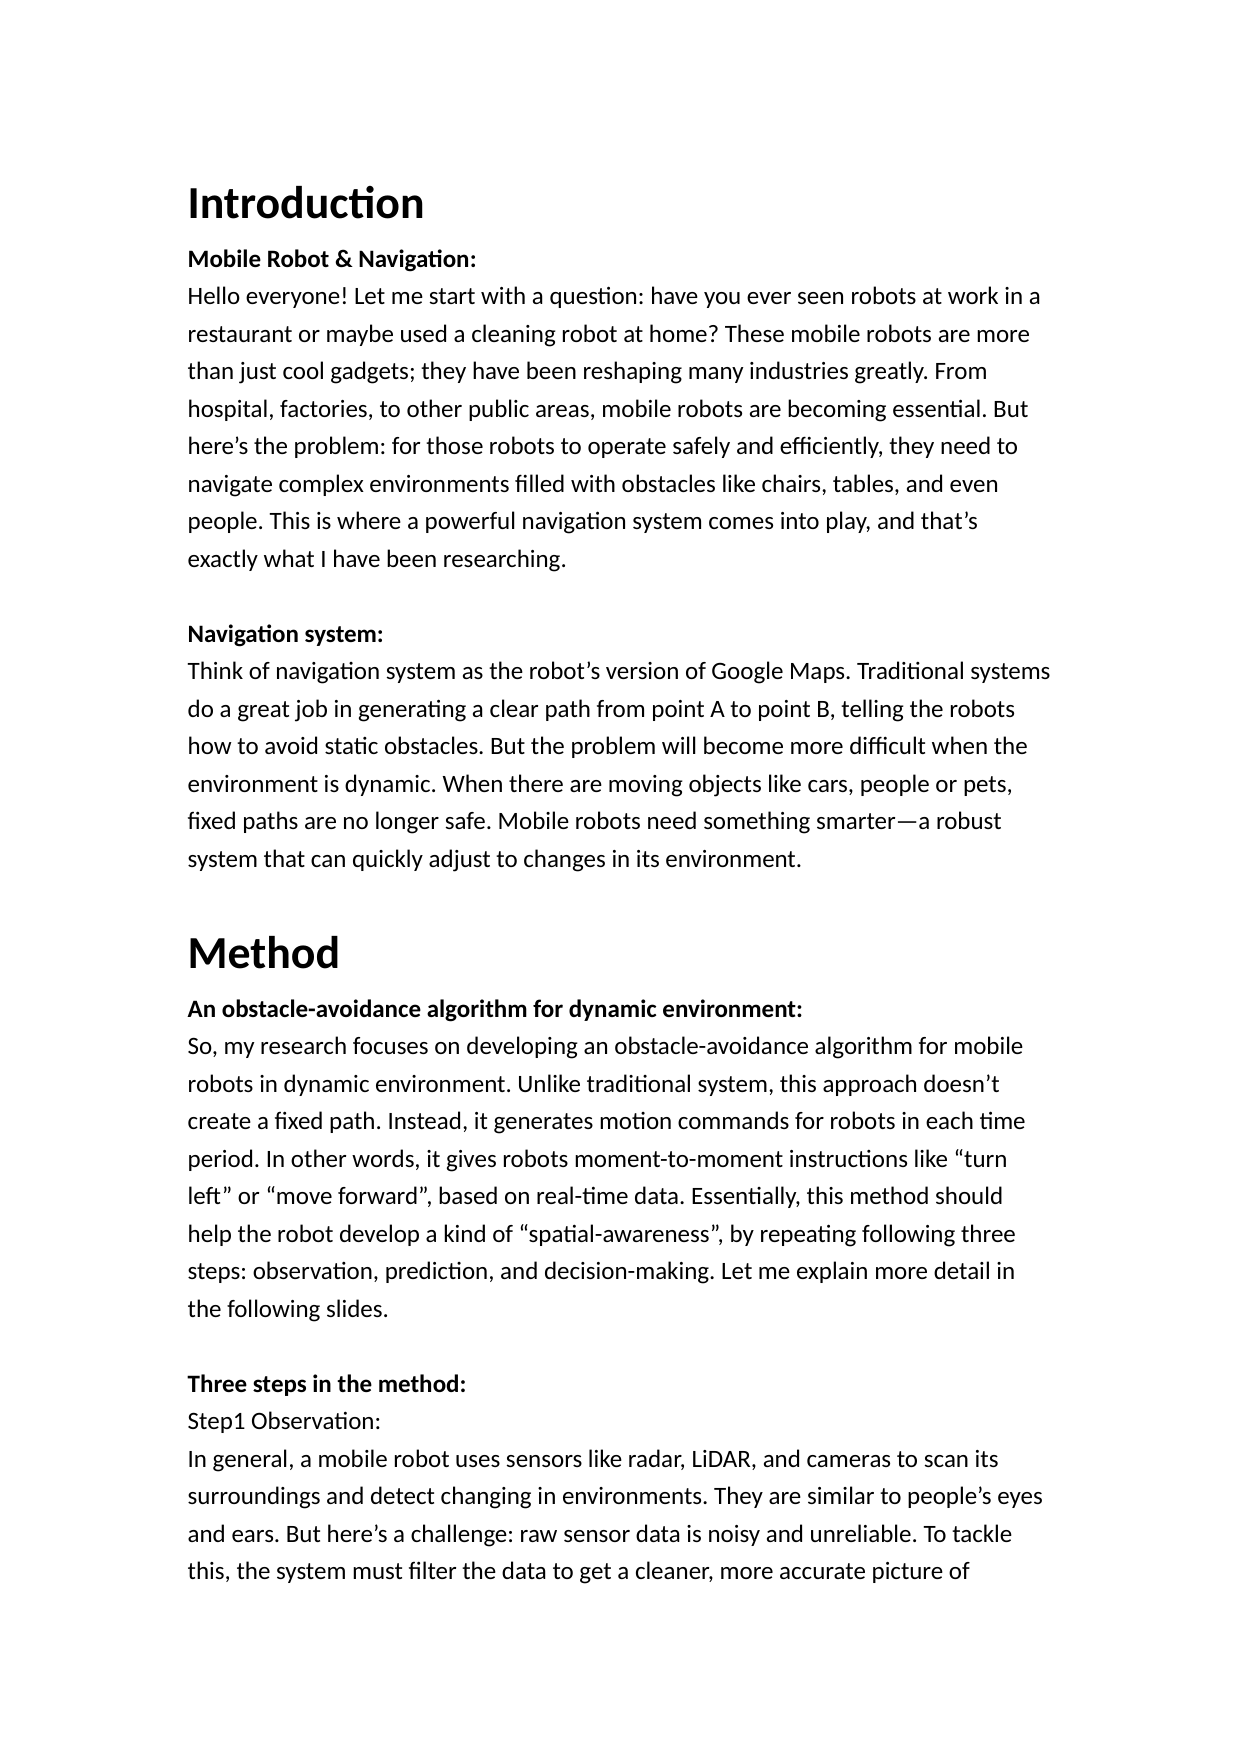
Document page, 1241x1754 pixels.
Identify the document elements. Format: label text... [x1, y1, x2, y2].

text Hello everyone! Let me start with a question: have you ever seen robots at work in a restaurant or maybe used a cleaning robot at home? These mobile robots are more than just cool gadgets; they have been reshaping many industries greatly. From hospital, factories, to other public areas, mobile robots are becoming essential. But here’s the problem: for those robots to operate safely and efficiently, they need to navigate complex environments filled with obstacles like chairs, tables, and even people. This is where a powerful navigation system comes into play, and that’s exactly what I have been researching. [187, 277, 1053, 577]
text Introduction [187, 164, 1053, 239]
text Mobile Robot & Navigation: [187, 239, 1053, 277]
text Think of navigation system as the robot’s version of Google Maps. Traditional systems do a great job in generating a clear path from point A to point B, telling the robots how to avoid static obstacles. But the problem will become more difficult when the environment is dynamic. When there are moving objects like cars, people or pets, fixed paths are no longer safe. Mobile robots need something smarter—a robust system that can quickly adjust to changes in its environment. [187, 652, 1053, 877]
text Step1 Observation: [187, 1402, 1053, 1439]
text An obstacle-avoidance algorithm for dynamic environment: [187, 989, 1053, 1027]
text Navigation system: [187, 614, 1053, 652]
text So, my research focuses on developing an obstacle-avoidance algorithm for mobile robots in dynamic environment. Unlike traditional system, this approach doesn’t create a fixed path. Instead, it generates motion commands for robots in each time period. In other words, it gives robots moment-to-moment instructions like “turn left” or “move forward”, based on real-time data. Essentially, this method should help the robot develop a kind of “spatial-awareness”, by repeating following three steps: observation, prediction, and decision-making. Let me explain more detail in the following slides. [187, 1027, 1053, 1327]
text Method [187, 914, 1053, 989]
text Three steps in the method: [187, 1364, 1053, 1402]
